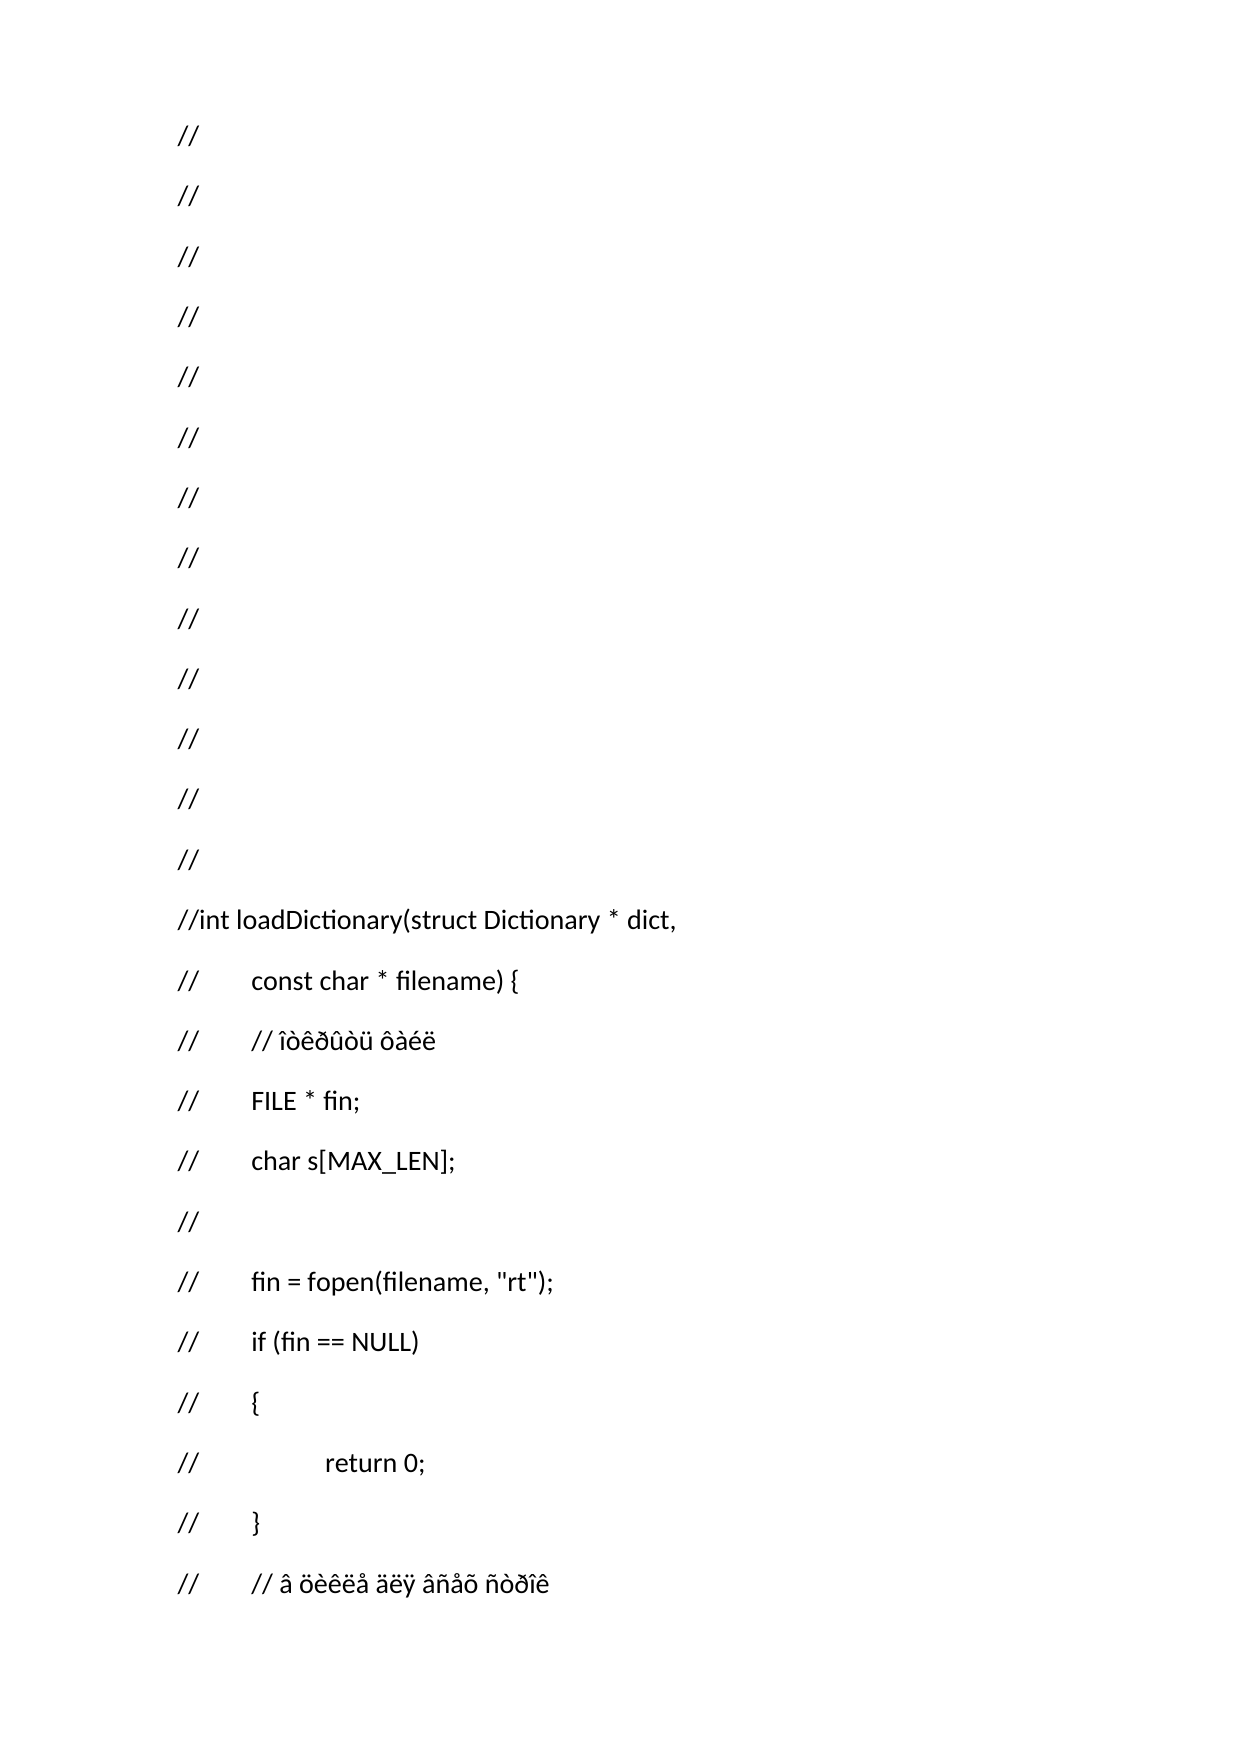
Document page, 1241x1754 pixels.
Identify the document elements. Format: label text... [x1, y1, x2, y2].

text // [177, 420, 1144, 454]
text // [177, 721, 1144, 756]
text // const char * filename) { [177, 962, 1144, 997]
text // [177, 601, 1144, 635]
text // [177, 359, 1144, 394]
text // // â öèêëå äëÿ âñåõ ñòðîê [177, 1566, 1144, 1600]
text //int loadDictionary(struct Dictionary * dict, [177, 902, 1144, 937]
text // [177, 239, 1144, 273]
text // // îòêðûòü ôàéë [177, 1023, 1144, 1057]
text // if (fin == NULL) [177, 1324, 1144, 1359]
text // [177, 661, 1144, 695]
text // FILE * fin; [177, 1083, 1144, 1117]
text // [177, 782, 1144, 816]
text // [177, 1204, 1144, 1238]
text // } [177, 1505, 1144, 1540]
text // [177, 178, 1144, 213]
text // fin = fopen(filename, "rt"); [177, 1264, 1144, 1298]
text // [177, 118, 1144, 152]
text // [177, 842, 1144, 876]
text // return 0; [177, 1445, 1144, 1479]
text // [177, 540, 1144, 575]
text // [177, 480, 1144, 514]
text // { [177, 1385, 1144, 1419]
text // char s[MAX_LEN]; [177, 1143, 1144, 1178]
text // [177, 299, 1144, 333]
